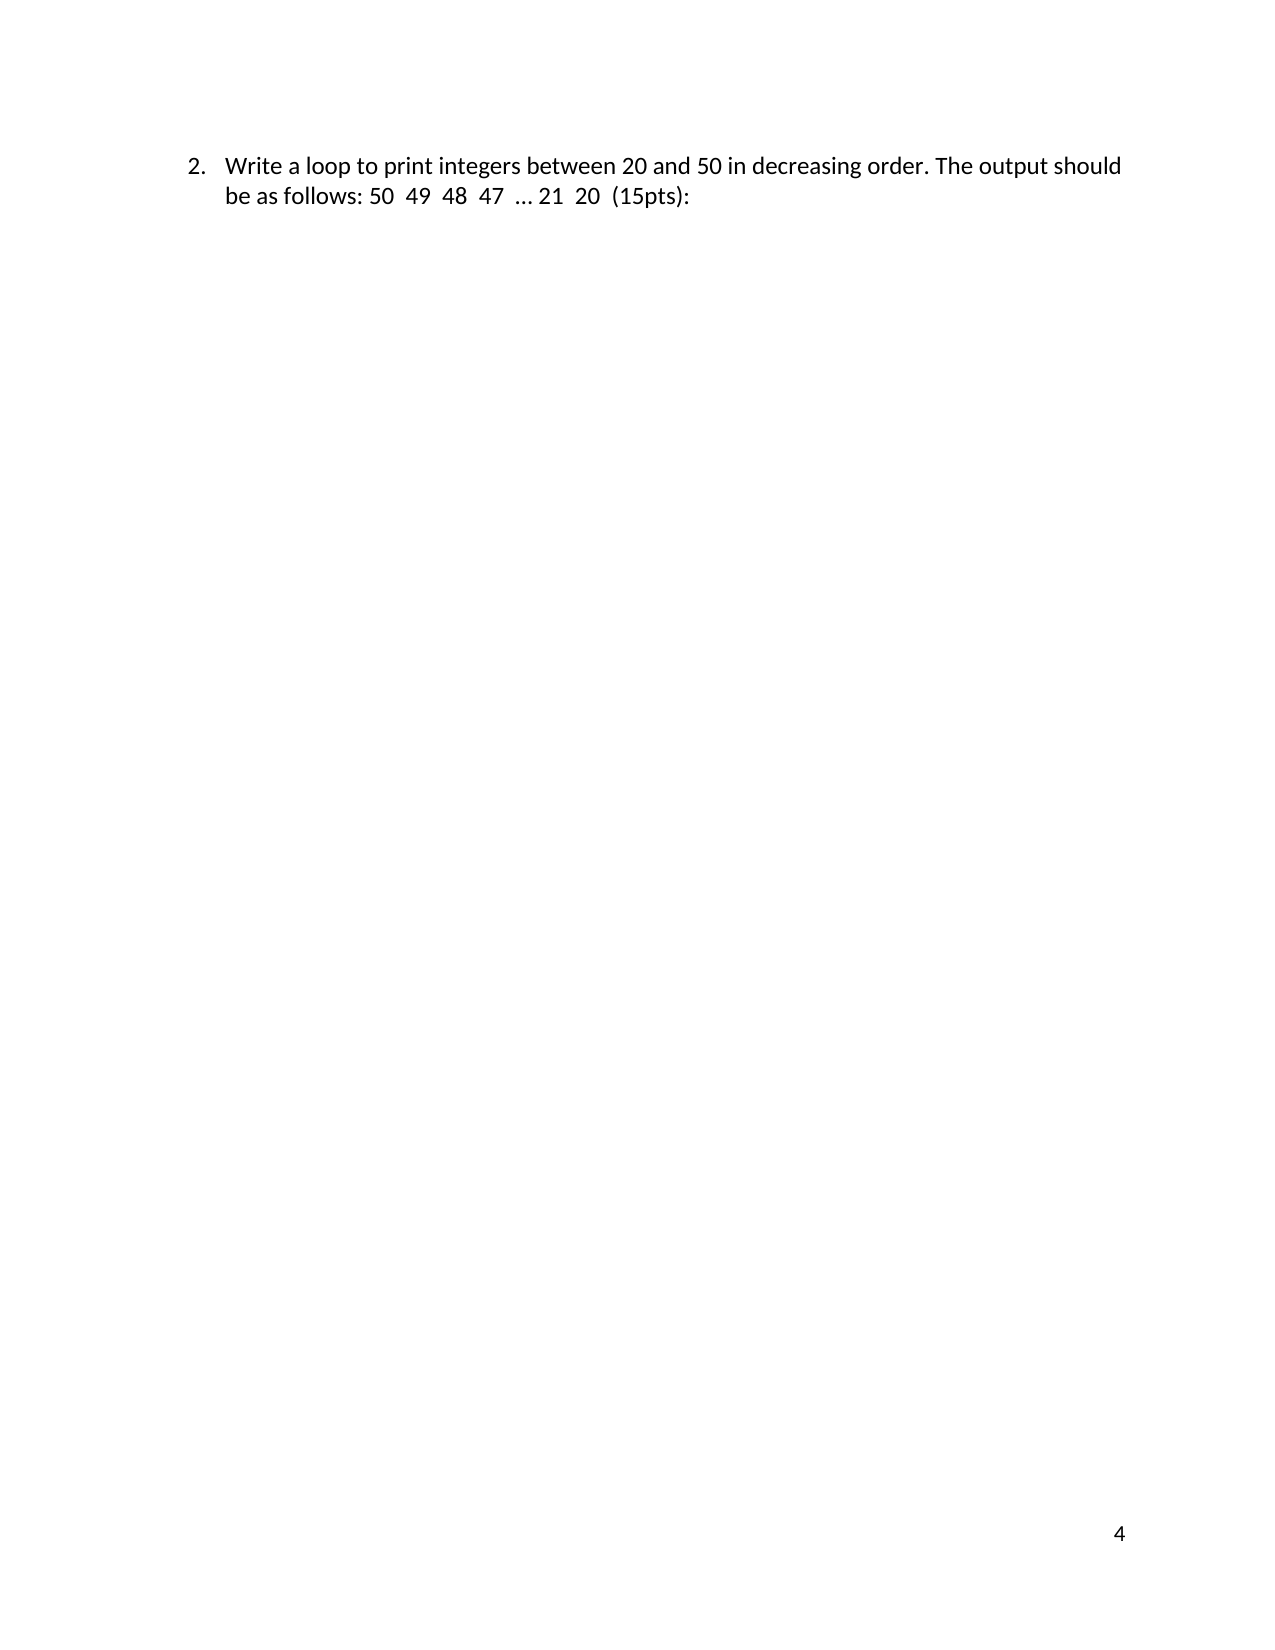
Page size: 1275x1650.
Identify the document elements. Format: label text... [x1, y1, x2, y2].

list Write a loop to print integers between 20 and 50 in decreasing order. The output should be as follows: 50 49 48 47 … 21 20 (15pts): [187, 150, 1125, 211]
